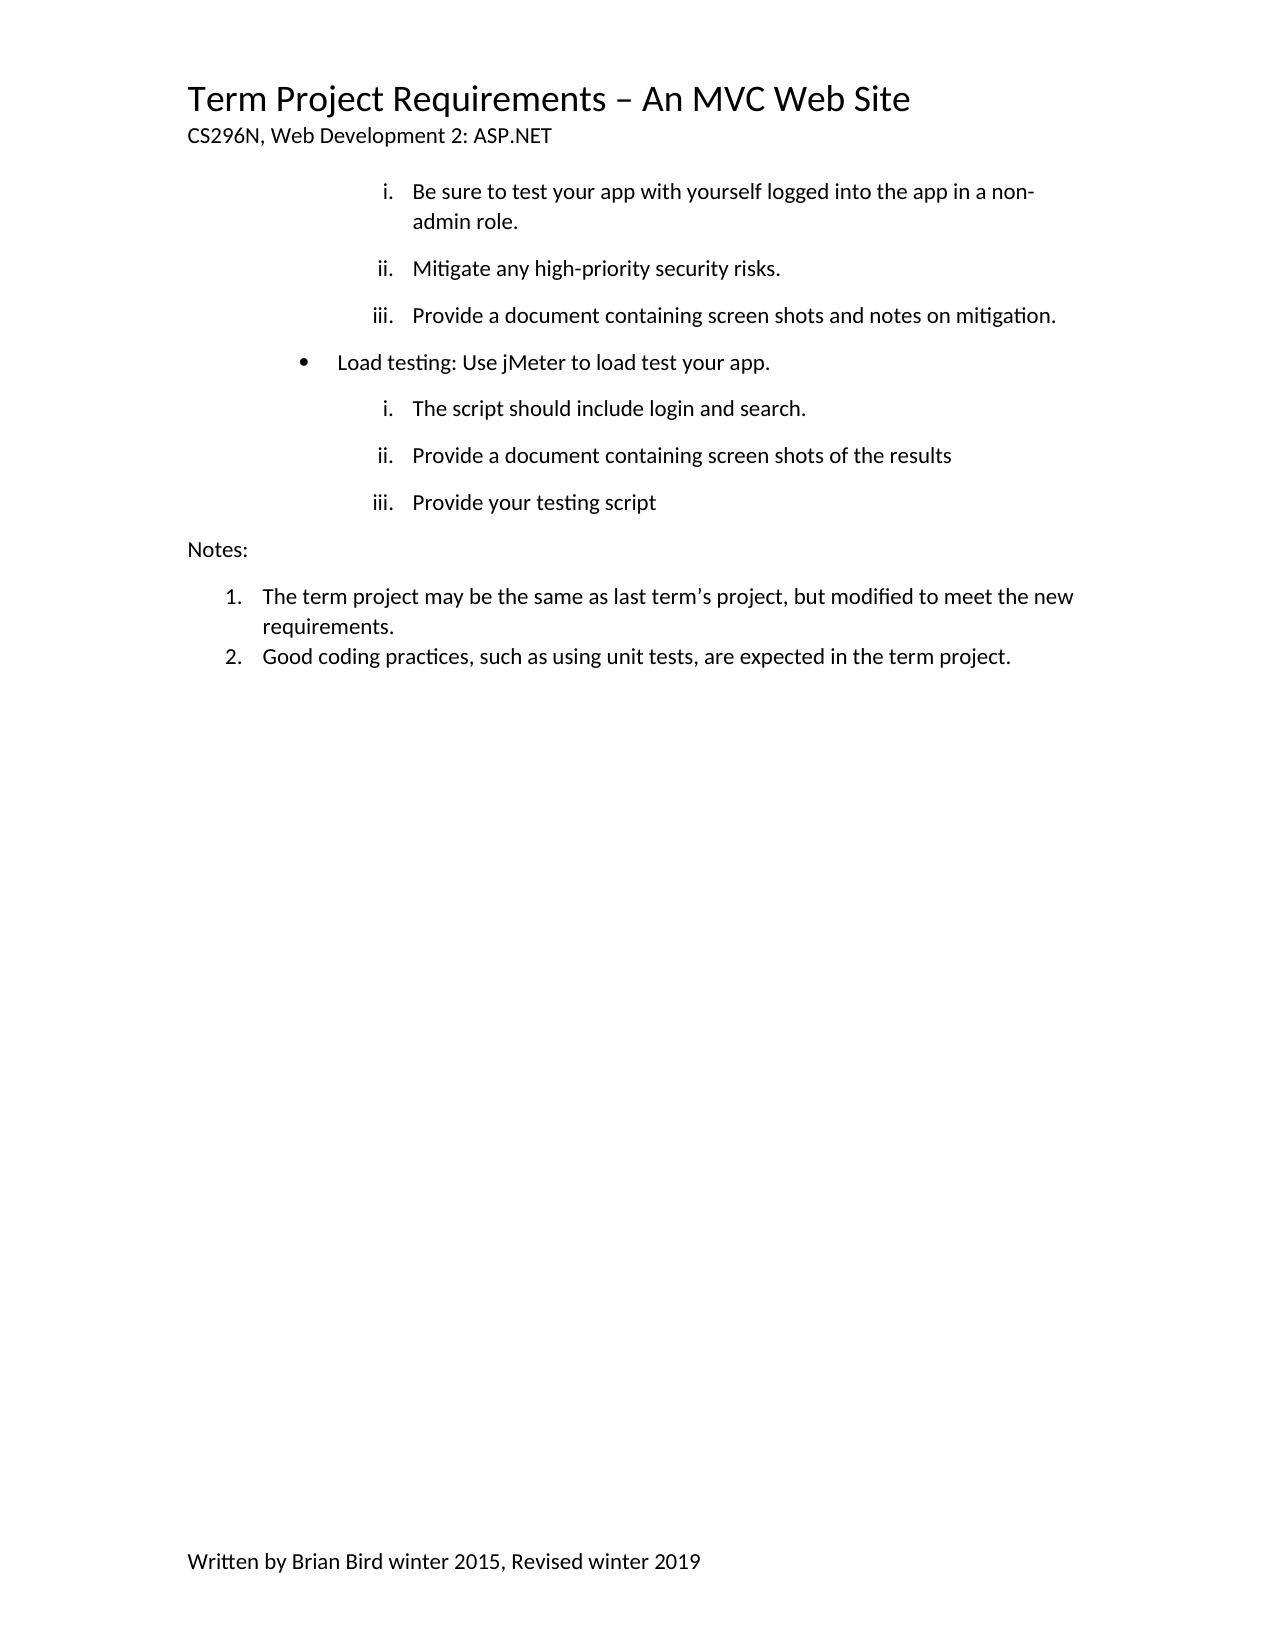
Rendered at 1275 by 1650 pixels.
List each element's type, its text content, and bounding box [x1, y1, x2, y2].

list Be sure to test your app with yourself logged into the app in a non-admin role. [394, 177, 1087, 235]
list Provide a document containing screen shots of the results [394, 441, 1087, 469]
list Provide your testing script [394, 488, 1087, 516]
list The script should include login and search. [394, 394, 1087, 423]
list The term project may be the same as last term’s project, but modified to meet the new requirements. [225, 582, 1087, 640]
list Mitigate any high-priority security risks. [394, 254, 1087, 282]
list Provide a document containing screen shots and notes on mitigation. [394, 301, 1087, 329]
list Load testing: Use jMeter to load test your app. [300, 348, 1087, 376]
list Good coding practices, such as using unit tests, are expected in the term project. [225, 642, 1087, 671]
text Notes: [187, 535, 1087, 563]
